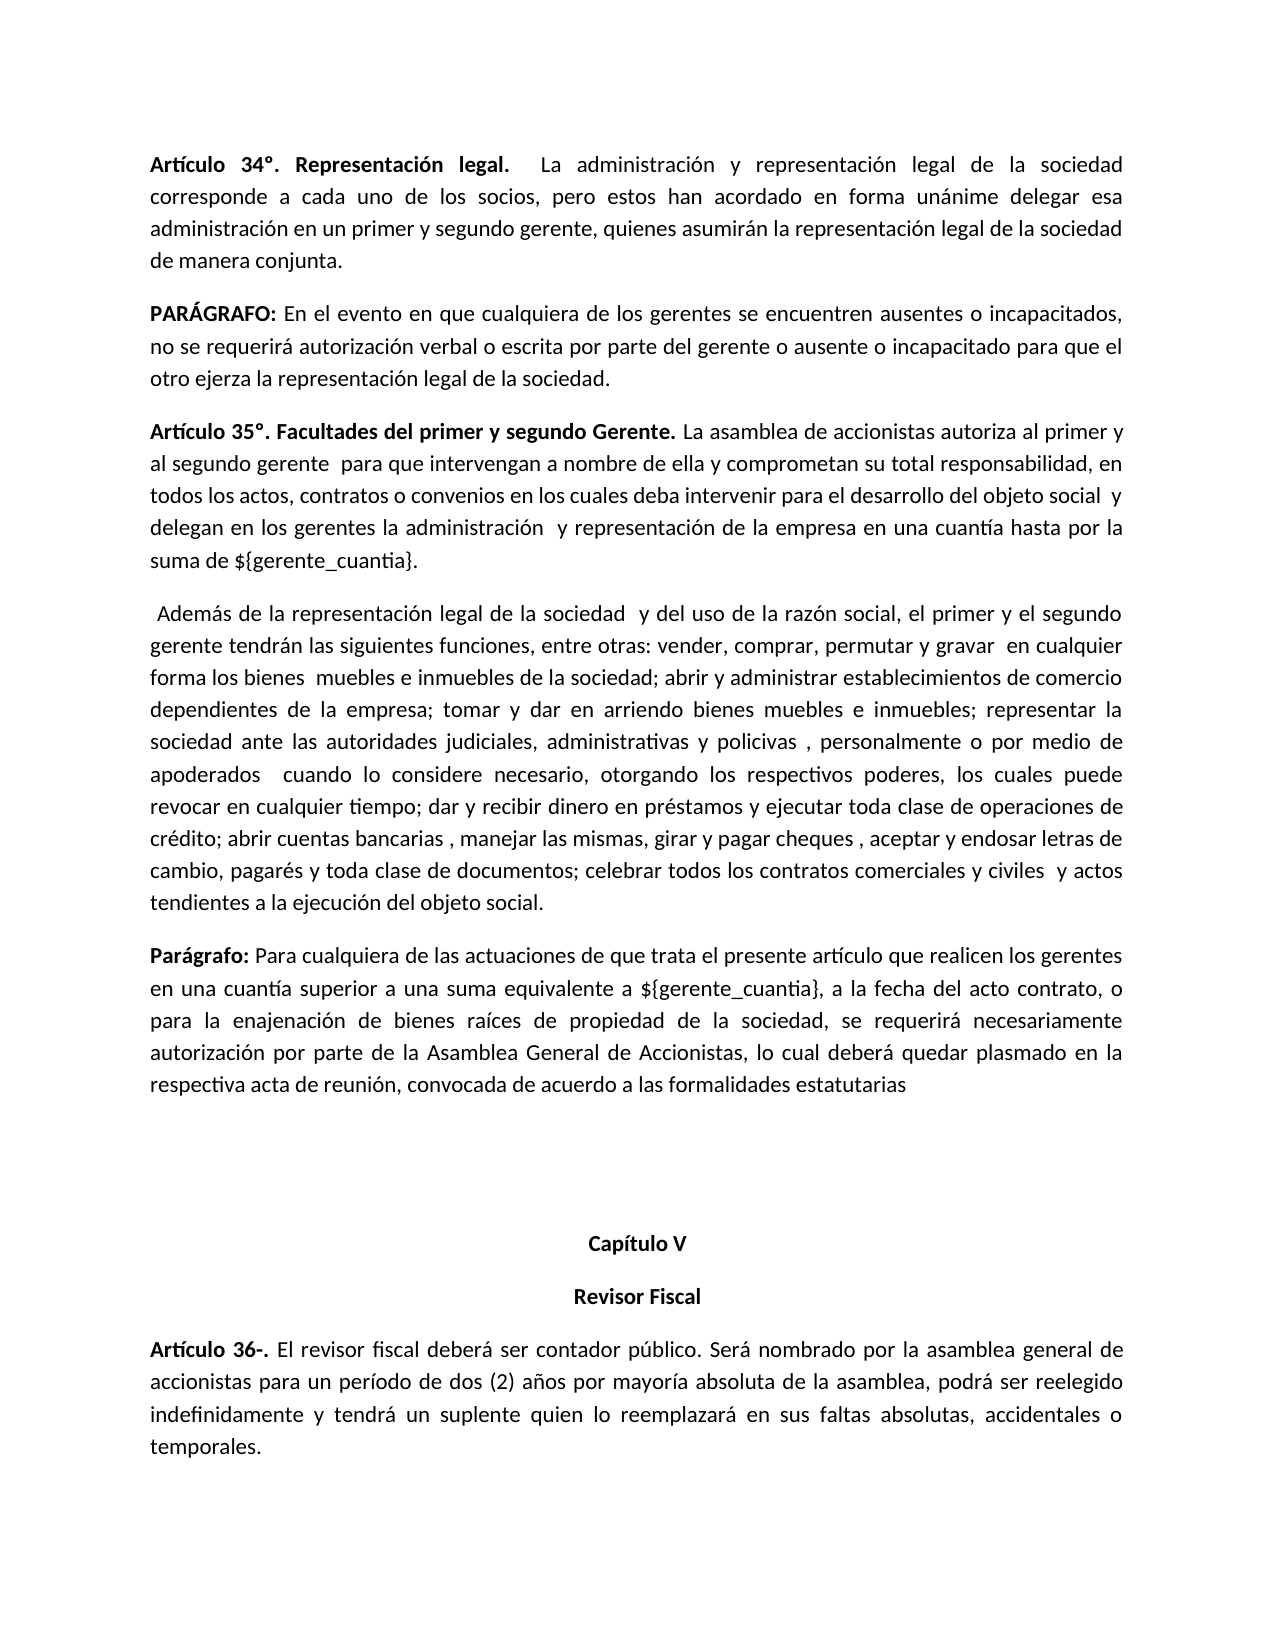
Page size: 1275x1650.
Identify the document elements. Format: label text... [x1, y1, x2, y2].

text Artículo 36-. El revisor fiscal deberá ser contador público. Será nombrado por la asamblea general de accionistas para un período de dos (2) años por mayoría absoluta de la asamblea, podrá ser reelegido indefinidamente y tendrá un suplente quien lo reemplazará en sus faltas absolutas, accidentales o temporales. [150, 1335, 1125, 1460]
text Revisor Fiscal [150, 1282, 1125, 1310]
text Parágrafo: Para cualquiera de las actuaciones de que trata el presente artículo que realicen los gerentes en una cuantía superior a una suma equivalente a ${gerente_cuantia}, a la fecha del acto contrato, o para la enajenación de bienes raíces de propiedad de la sociedad, se requerirá necesariamente autorización por parte de la Asamblea General de Accionistas, lo cual deberá quedar plasmado en la respectiva acta de reunión, convocada de acuerdo a las formalidades estatutarias [150, 941, 1125, 1098]
text Artículo 35º. Facultades del primer y segundo Gerente. La asamblea de accionistas autoriza al primer y al segundo gerente para que intervengan a nombre de ella y comprometan su total responsabilidad, en todos los actos, contratos o convenios en los cuales deba intervenir para el desarrollo del objeto social y delegan en los gerentes la administración y representación de la empresa en una cuantía hasta por la suma de ${gerente_cuantia}. [150, 417, 1125, 574]
subtitle Capítulo V [150, 1229, 1125, 1257]
text Artículo 34º. Representación legal. La administración y representación legal de la sociedad corresponde a cada uno de los socios, pero estos han acordado en forma unánime delegar esa administración en un primer y segundo gerente, quienes asumirán la representación legal de la sociedad de manera conjunta. [150, 150, 1125, 274]
text PARÁGRAFO: En el evento en que cualquiera de los gerentes se encuentren ausentes o incapacitados, no se requerirá autorización verbal o escrita por parte del gerente o ausente o incapacitado para que el otro ejerza la representación legal de la sociedad. [150, 299, 1125, 392]
text Además de la representación legal de la sociedad y del uso de la razón social, el primer y el segundo gerente tendrán las siguientes funciones, entre otras: vender, comprar, permutar y gravar en cualquier forma los bienes muebles e inmuebles de la sociedad; abrir y administrar establecimientos de comercio dependientes de la empresa; tomar y dar en arriendo bienes muebles e inmuebles; representar la sociedad ante las autoridades judiciales, administrativas y policivas , personalmente o por medio de apoderados cuando lo considere necesario, otorgando los respectivos poderes, los cuales puede revocar en cualquier tiempo; dar y recibir dinero en préstamos y ejecutar toda clase de operaciones de crédito; abrir cuentas bancarias , manejar las mismas, girar y pagar cheques , aceptar y endosar letras de cambio, pagarés y toda clase de documentos; celebrar todos los contratos comerciales y civiles y actos tendientes a la ejecución del objeto social. [150, 599, 1125, 916]
